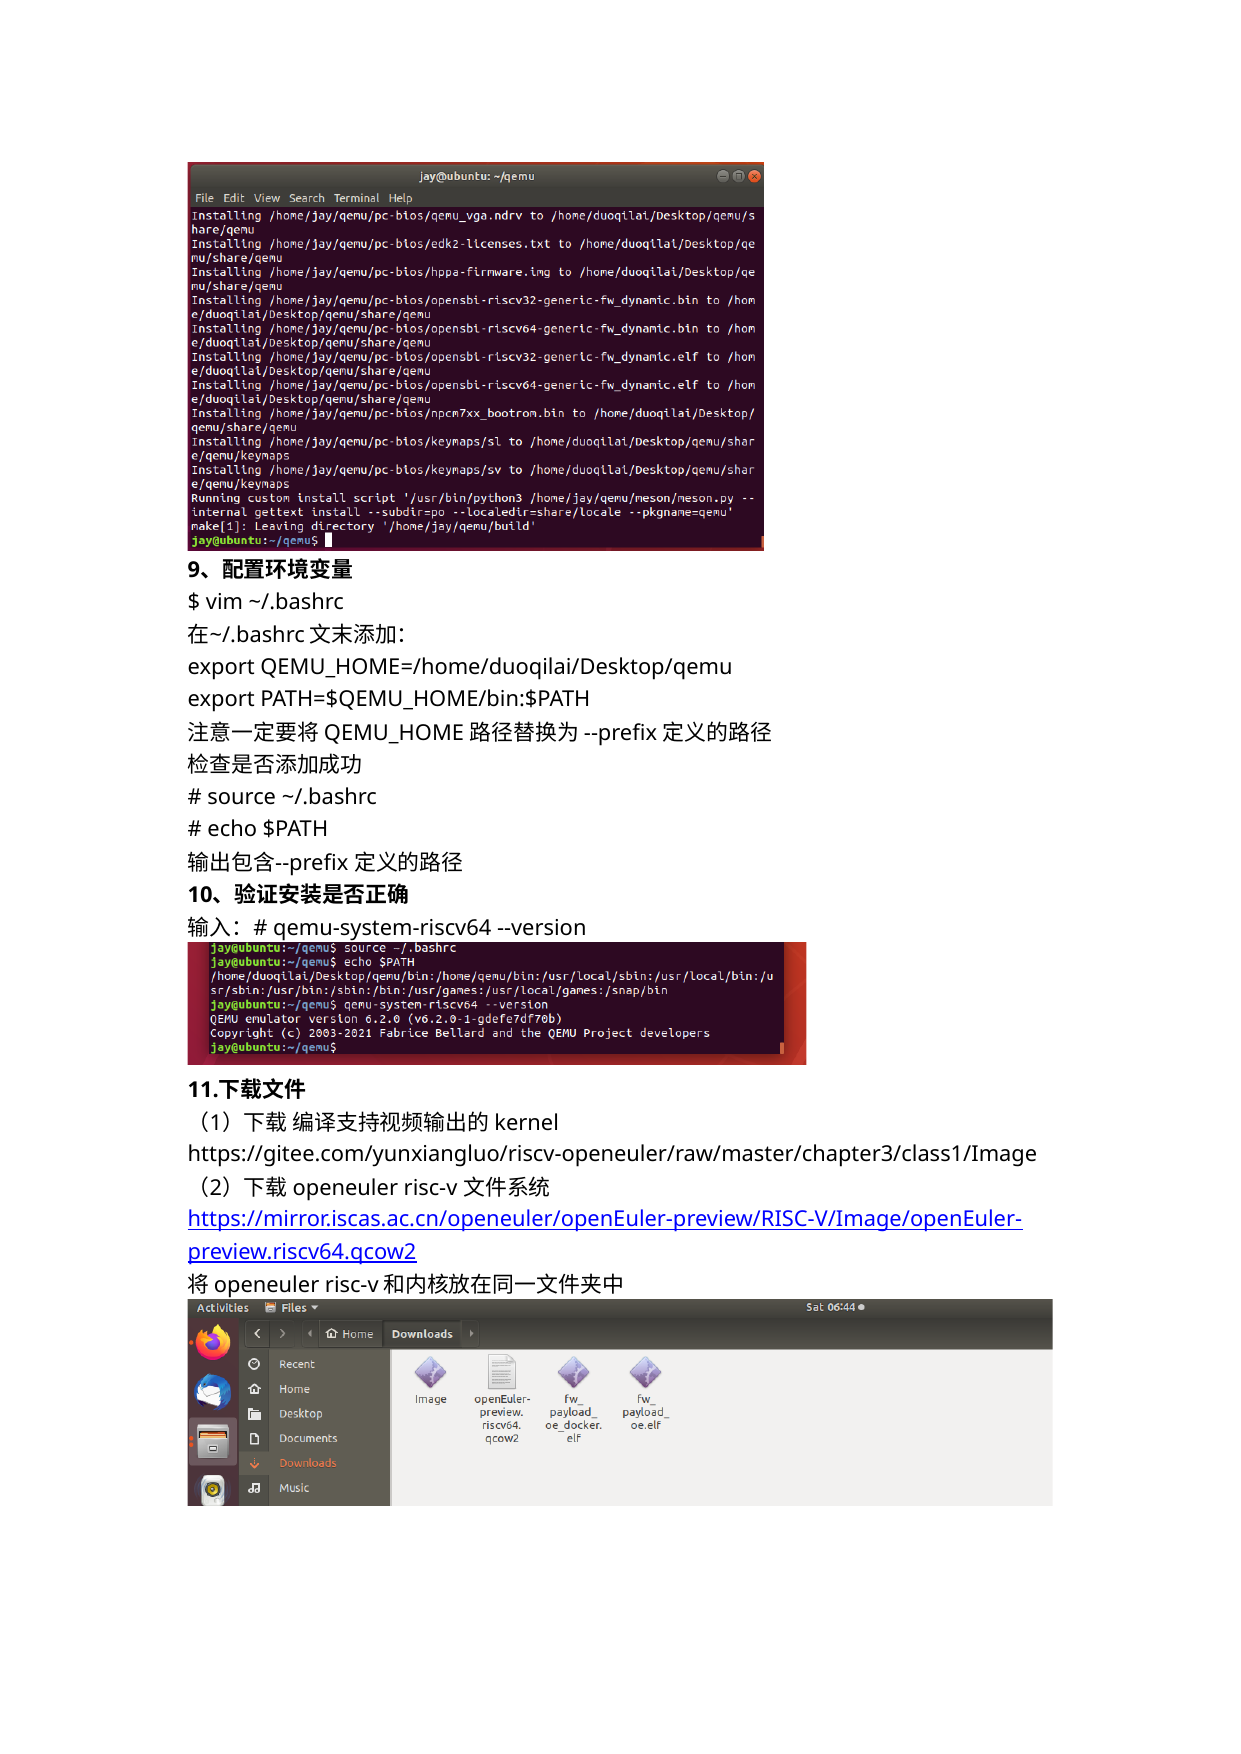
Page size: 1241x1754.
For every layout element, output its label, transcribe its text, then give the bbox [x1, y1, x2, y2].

text 输出包含--prefix 定义的路径 [187, 844, 1053, 877]
text 11.下载文件 [187, 1072, 1053, 1104]
text # echo $PATH [187, 812, 1053, 844]
picture [187, 162, 764, 551]
text 9、配置环境变量 [187, 552, 1053, 584]
picture [187, 1299, 1053, 1506]
text 检查是否添加成功 [187, 747, 1053, 779]
text export PATH=$QEMU_HOME/bin:$PATH [187, 682, 1053, 714]
text （1）下载 编译支持视频输出的 kernel [187, 1104, 1053, 1137]
text 10、验证安装是否正确 [187, 877, 1053, 909]
text 在~/.bashrc文末添加： [187, 617, 1053, 649]
text 注意一定要将 QEMU_HOME 路径替换为 --prefix 定义的路径 [187, 714, 1053, 747]
text https://gitee.com/yunxiangluo/riscv-openeuler/raw/master/chapter3/class1/Image [187, 1137, 1053, 1169]
picture [187, 942, 807, 1065]
text https://mirror.iscas.ac.cn/openeuler/openEuler-preview/RISC-V/Image/openEuler-preview.riscv64.qcow2 [187, 1202, 1053, 1267]
text export QEMU_HOME=/home/duoqilai/Desktop/qemu [187, 649, 1053, 682]
text 输入：# qemu-system-riscv64 --version [187, 909, 1053, 942]
text # source ~/.bashrc [187, 779, 1053, 812]
text $ vim ~/.bashrc [187, 584, 1053, 617]
text 将openeuler risc-v和内核放在同一文件夹中 [187, 1267, 1053, 1299]
text （2）下载 openeuler risc-v 文件系统 [187, 1169, 1053, 1202]
